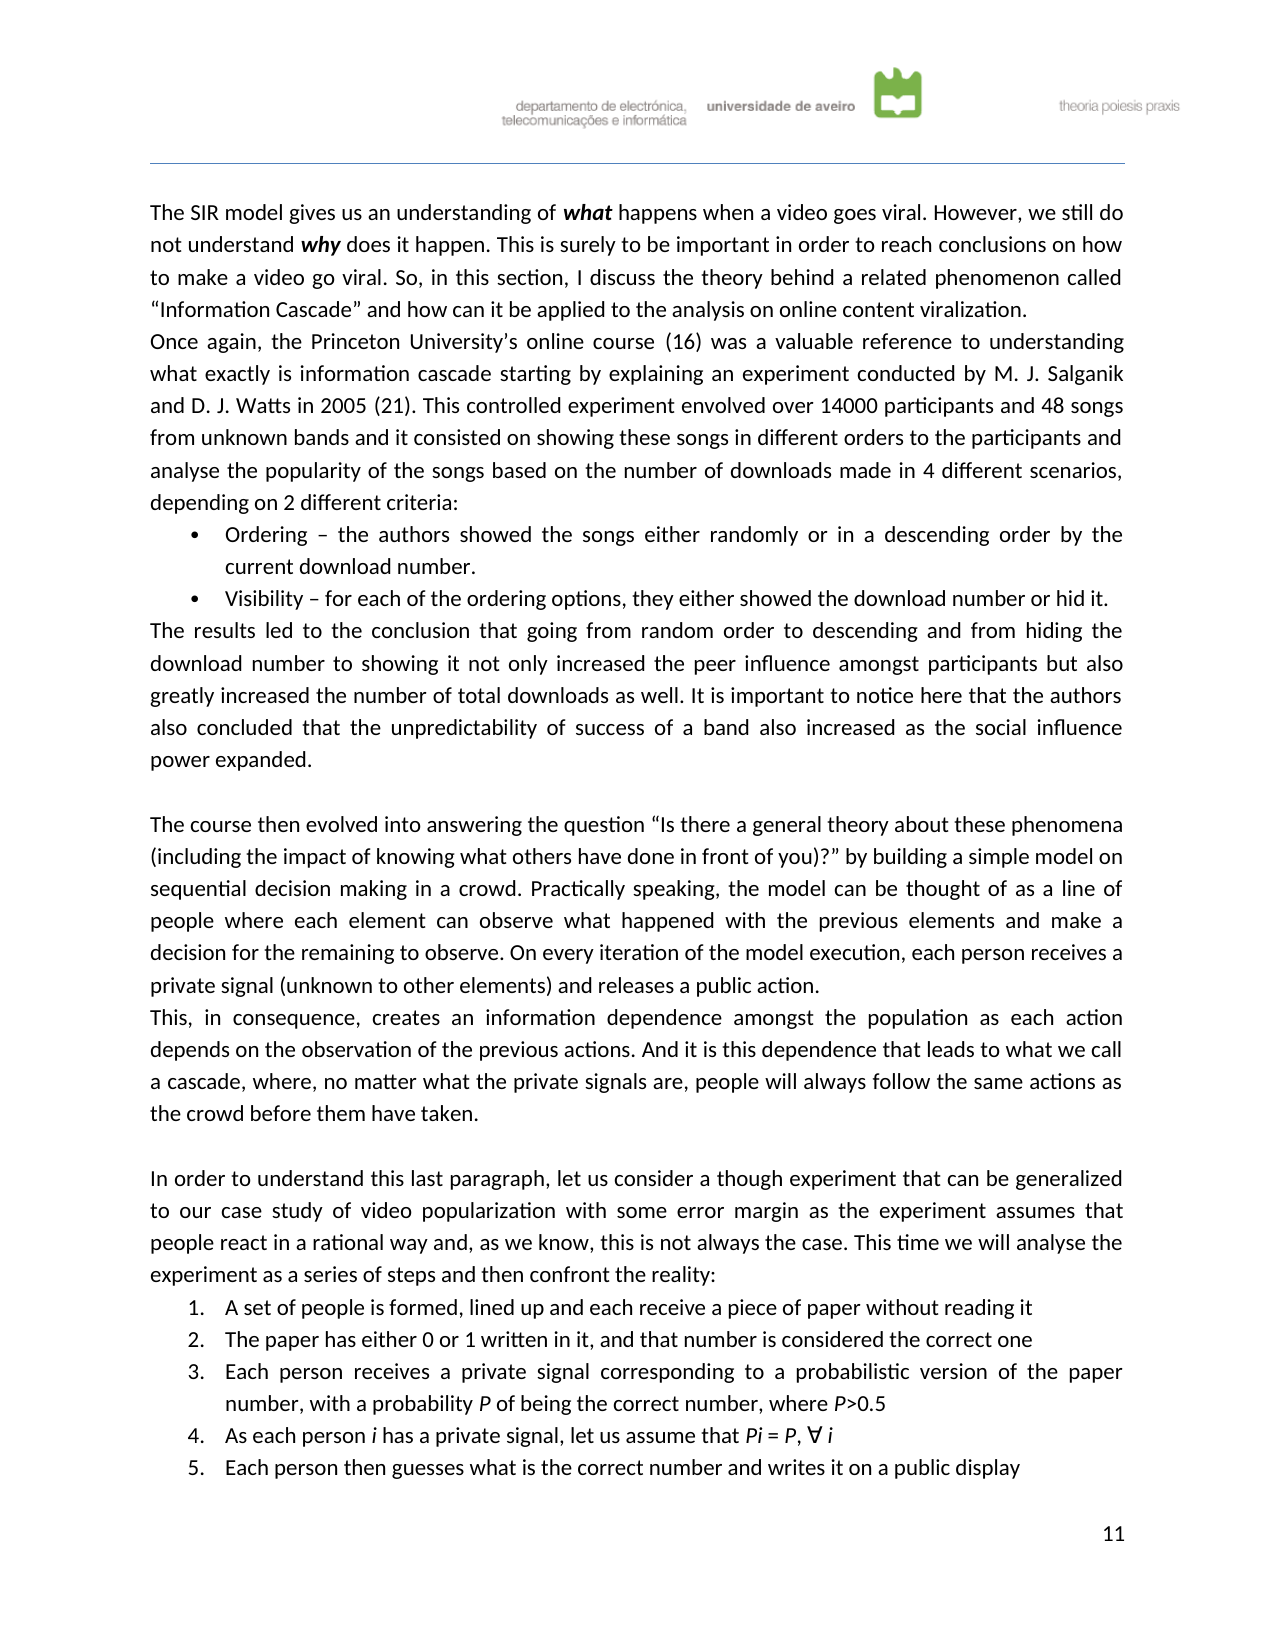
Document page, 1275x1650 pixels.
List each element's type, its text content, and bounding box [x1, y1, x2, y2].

text The course then evolved into answering the question “Is there a general theory about these phenomena (including the impact of knowing what others have done in front of you)?” by building a simple model on sequential decision making in a crowd. Practically speaking, the model can be thought of as a line of people where each element can observe what happened with the previous elements and make a decision for the remaining to observe. On every iteration of the model execution, each person receives a private signal (unknown to other elements) and releases a public action. [150, 810, 1125, 999]
text This, in consequence, creates an information dependence amongst the population as each action depends on the observation of the previous actions. And it is this dependence that leads to what we call a cascade, where, no matter what the private signals are, people will always follow the same actions as the crowd before them have taken. [150, 1003, 1125, 1127]
text In order to understand this last paragraph, let us consider a though experiment that can be generalized to our case study of video popularization with some error margin as the experiment assumes that people react in a rational way and, as we know, this is not always the case. This time we will analyse the experiment as a series of steps and then confront the reality: [150, 1164, 1125, 1288]
list The paper has either 0 or 1 written in it, and that number is considered the correct one [187, 1325, 1125, 1353]
list Each person receives a private signal corresponding to a probabilistic version of the paper number, with a probability P of being the correct number, where P>0.5 [187, 1357, 1125, 1417]
picture [490, 58, 1199, 139]
text Once again, the Princeton University’s online course was a valuable reference to understanding what exactly is information cascade starting by explaining an experiment conducted by M. J. Salganik and D. J. Watts in 2005 . This controlled experiment envolved over 14000 participants and 48 songs from unknown bands and it consisted on showing these songs in different orders to the participants and analyse the popularity of the songs based on the number of downloads made in 4 different scenarios, depending on 2 different criteria: [150, 327, 1125, 516]
text The results led to the conclusion that going from random order to descending and from hiding the download number to showing it not only increased the peer influence amongst participants but also greatly increased the number of total downloads as well. It is important to notice here that the authors also concluded that the unpredictability of success of a band also increased as the social influence power expanded. [150, 617, 1125, 773]
text The SIR model gives us an understanding of what happens when a video goes viral. However, we still do not understand why does it happen. This is surely to be important in order to reach conclusions on how to make a video go viral. So, in this section, I discuss the theory behind a related phenomenon called “Information Cascade” and how can it be applied to the analysis on online content viralization. [150, 198, 1125, 323]
list Ordering – the authors showed the songs either randomly or in a descending order by the current download number. [187, 520, 1125, 580]
list Visibility – for each of the ordering options, they either showed the download number or hid it. [187, 584, 1125, 612]
list As each person i has a private signal, let us assume that Pi = P, ꓯi [187, 1421, 1125, 1449]
list A set of people is formed, lined up and each receive a piece of paper without reading it [187, 1293, 1125, 1321]
list Each person then guesses what is the correct number and writes it on a public display [187, 1453, 1125, 1482]
